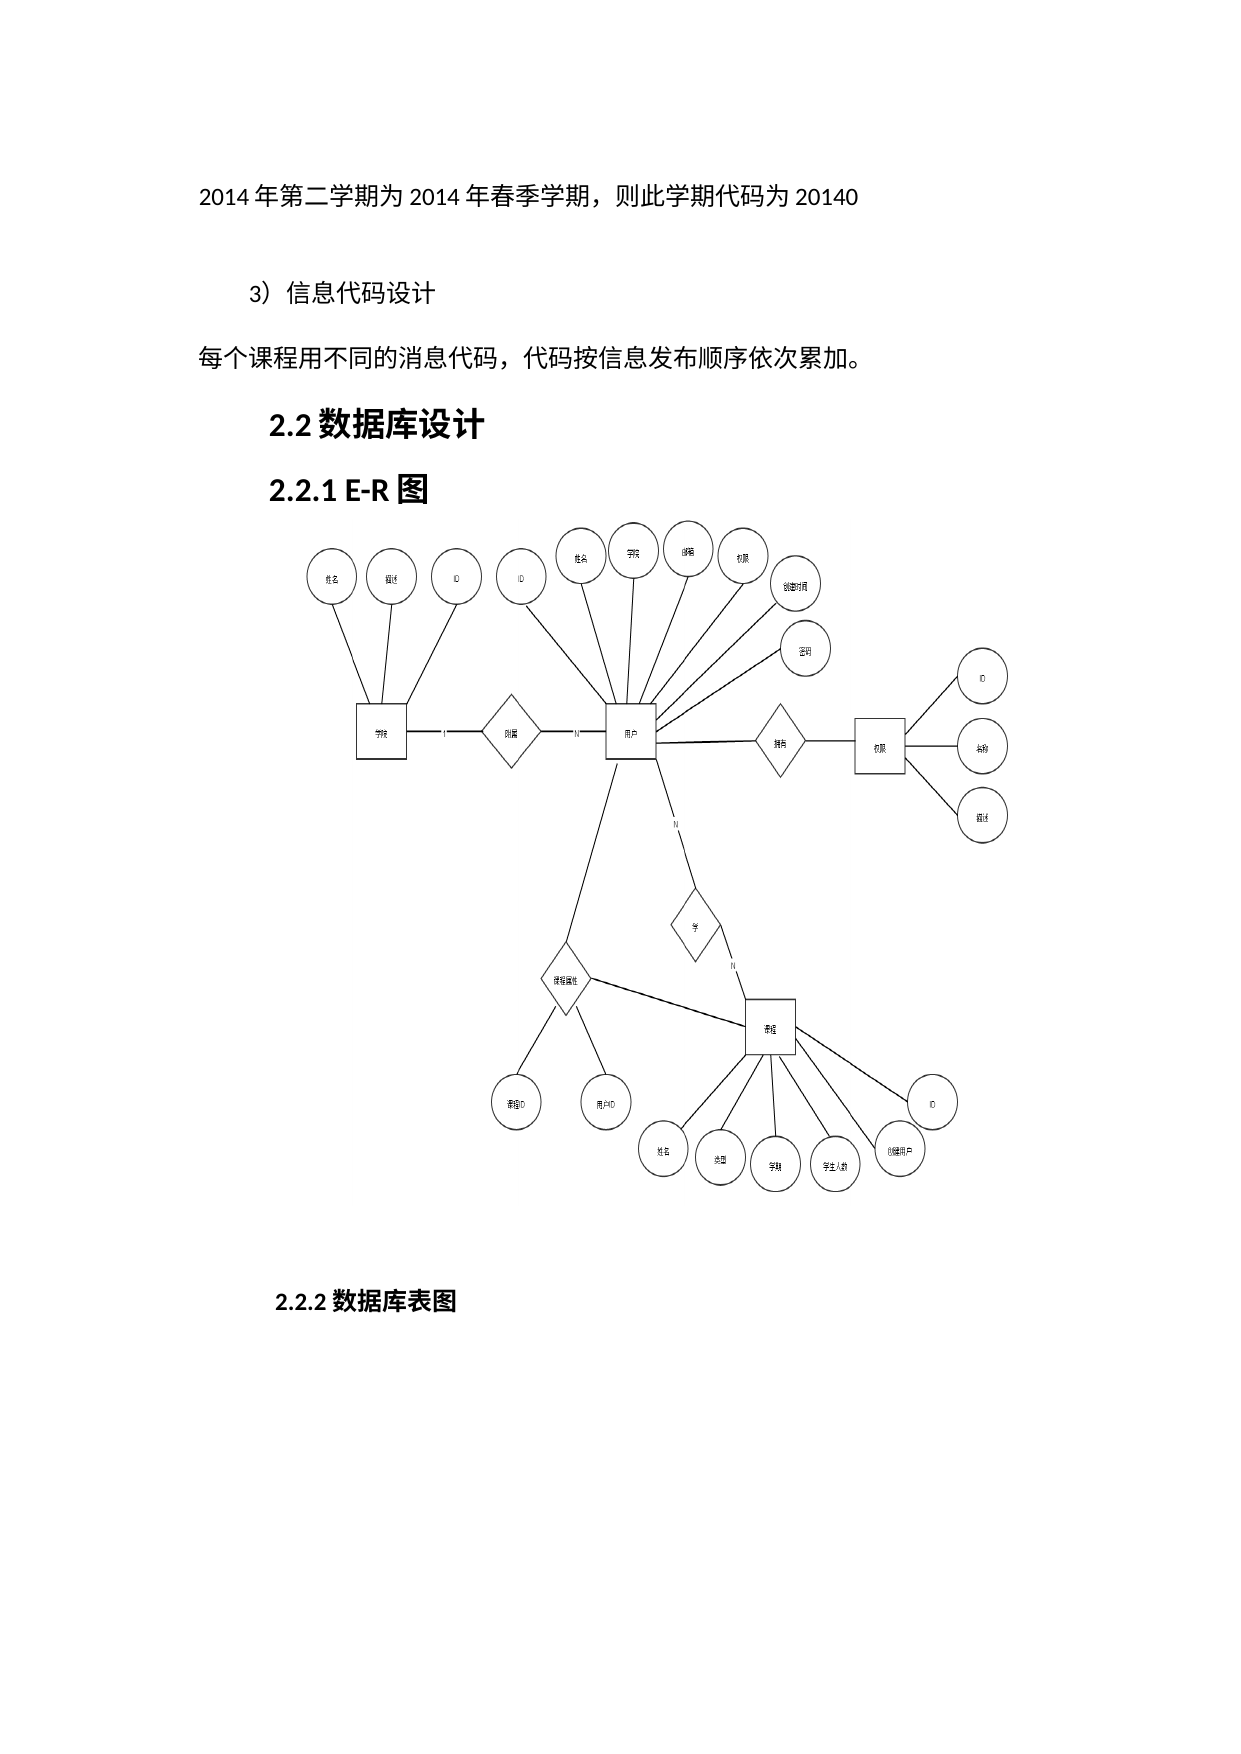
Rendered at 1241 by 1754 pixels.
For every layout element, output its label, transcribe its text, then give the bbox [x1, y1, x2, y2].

list 数据库设计 [269, 389, 1053, 454]
text 2.2.2 数据库表图 [187, 1267, 1053, 1332]
list 每个课程用不同的消息代码，代码按信息发布顺序依次累加。 [198, 324, 1053, 389]
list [198, 162, 1053, 227]
text 2.2.1 E-R图 [269, 454, 1053, 519]
list 3）信息代码设计 [198, 259, 1053, 324]
picture [187, 519, 1017, 1206]
